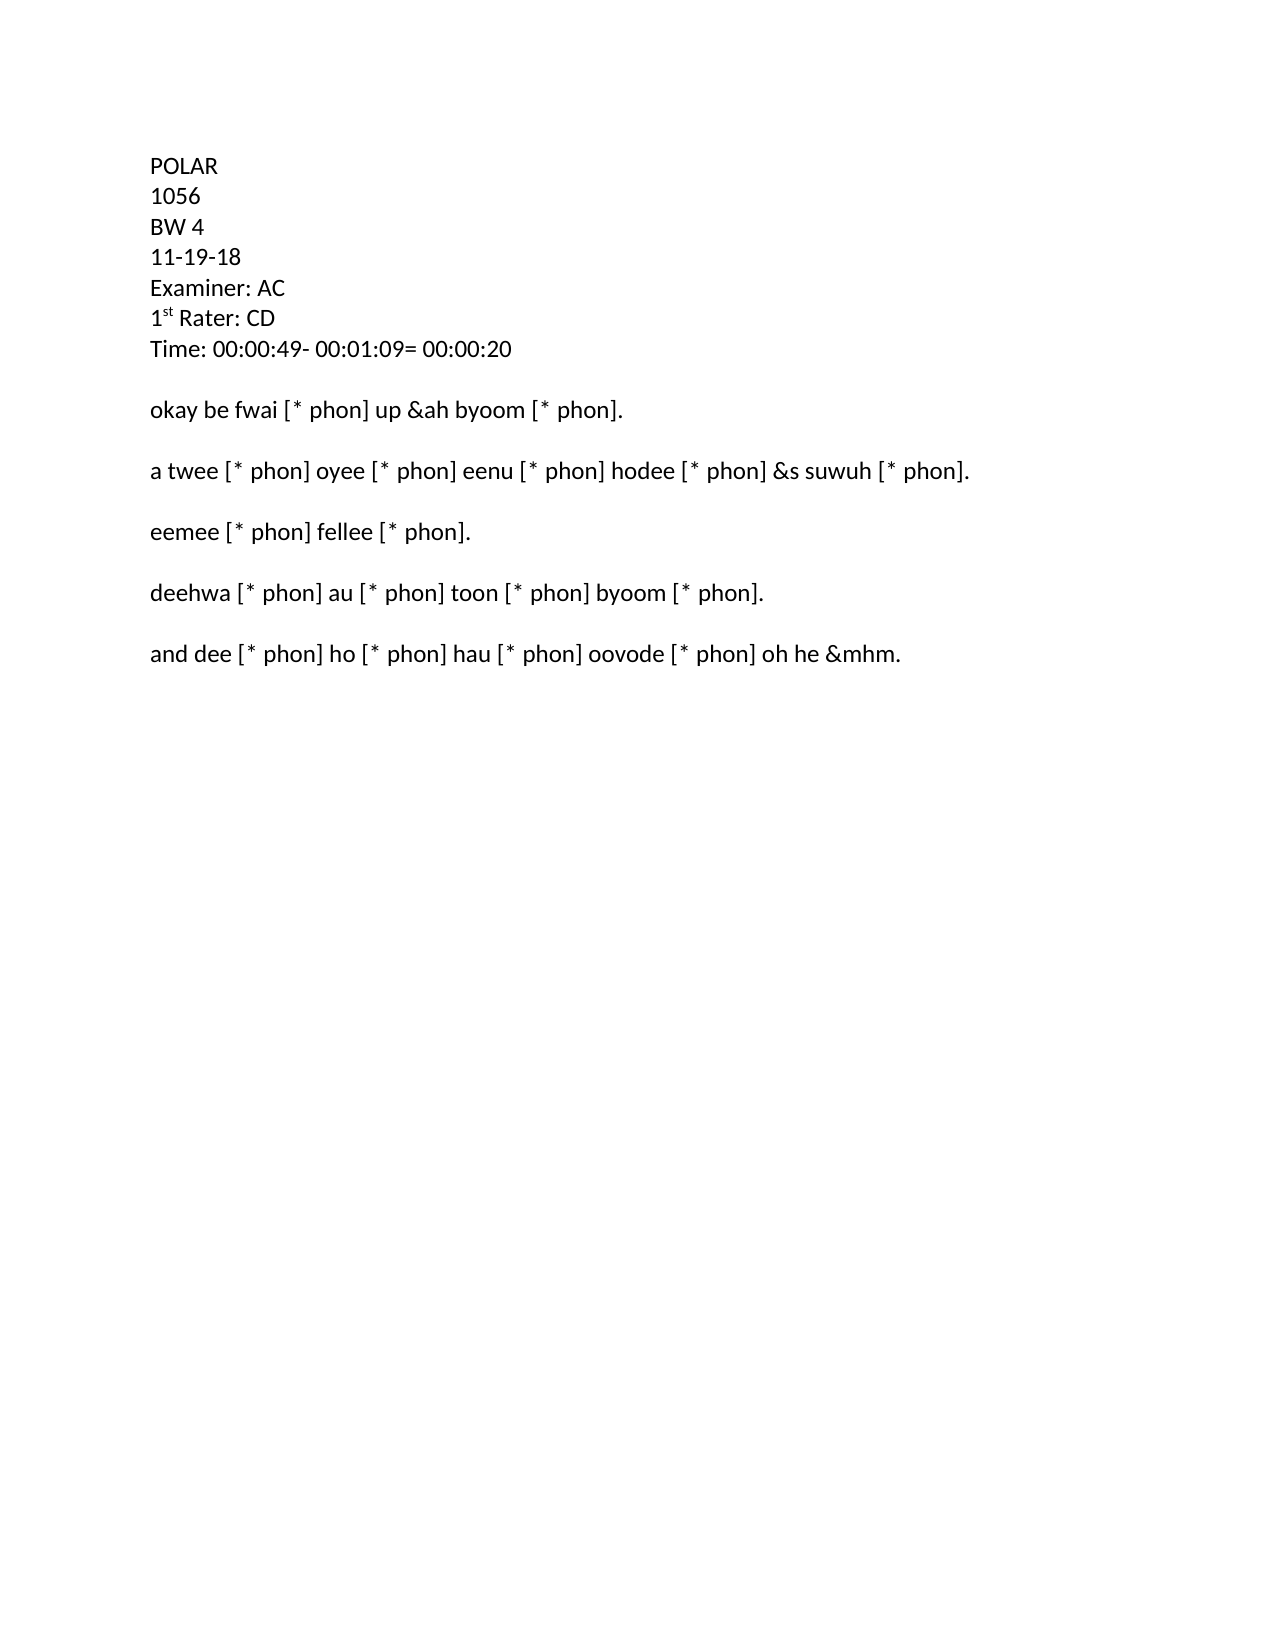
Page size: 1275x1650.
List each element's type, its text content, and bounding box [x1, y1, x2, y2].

text eemee [* phon] fellee [* phon]. [150, 516, 1125, 547]
text okay be fwai [* phon] up &ah byoom [* phon]. [150, 394, 1125, 425]
text Examiner: AC [150, 272, 1125, 303]
text BW 4 [150, 211, 1125, 242]
text 11-19-18 [150, 242, 1125, 272]
text POLAR [150, 150, 1125, 181]
text 1st Rater: CD [150, 303, 1125, 333]
text and dee [* phon] ho [* phon] hau [* phon] oovode [* phon] oh he &mhm. [150, 638, 1125, 669]
text 1056 [150, 181, 1125, 211]
text Time: 00:00:49- 00:01:09= 00:00:20 [150, 333, 1125, 364]
text deehwa [* phon] au [* phon] toon [* phon] byoom [* phon]. [150, 577, 1125, 608]
text a twee [* phon] oyee [* phon] eenu [* phon] hodee [* phon] &s suwuh [* phon]. [150, 455, 1125, 486]
